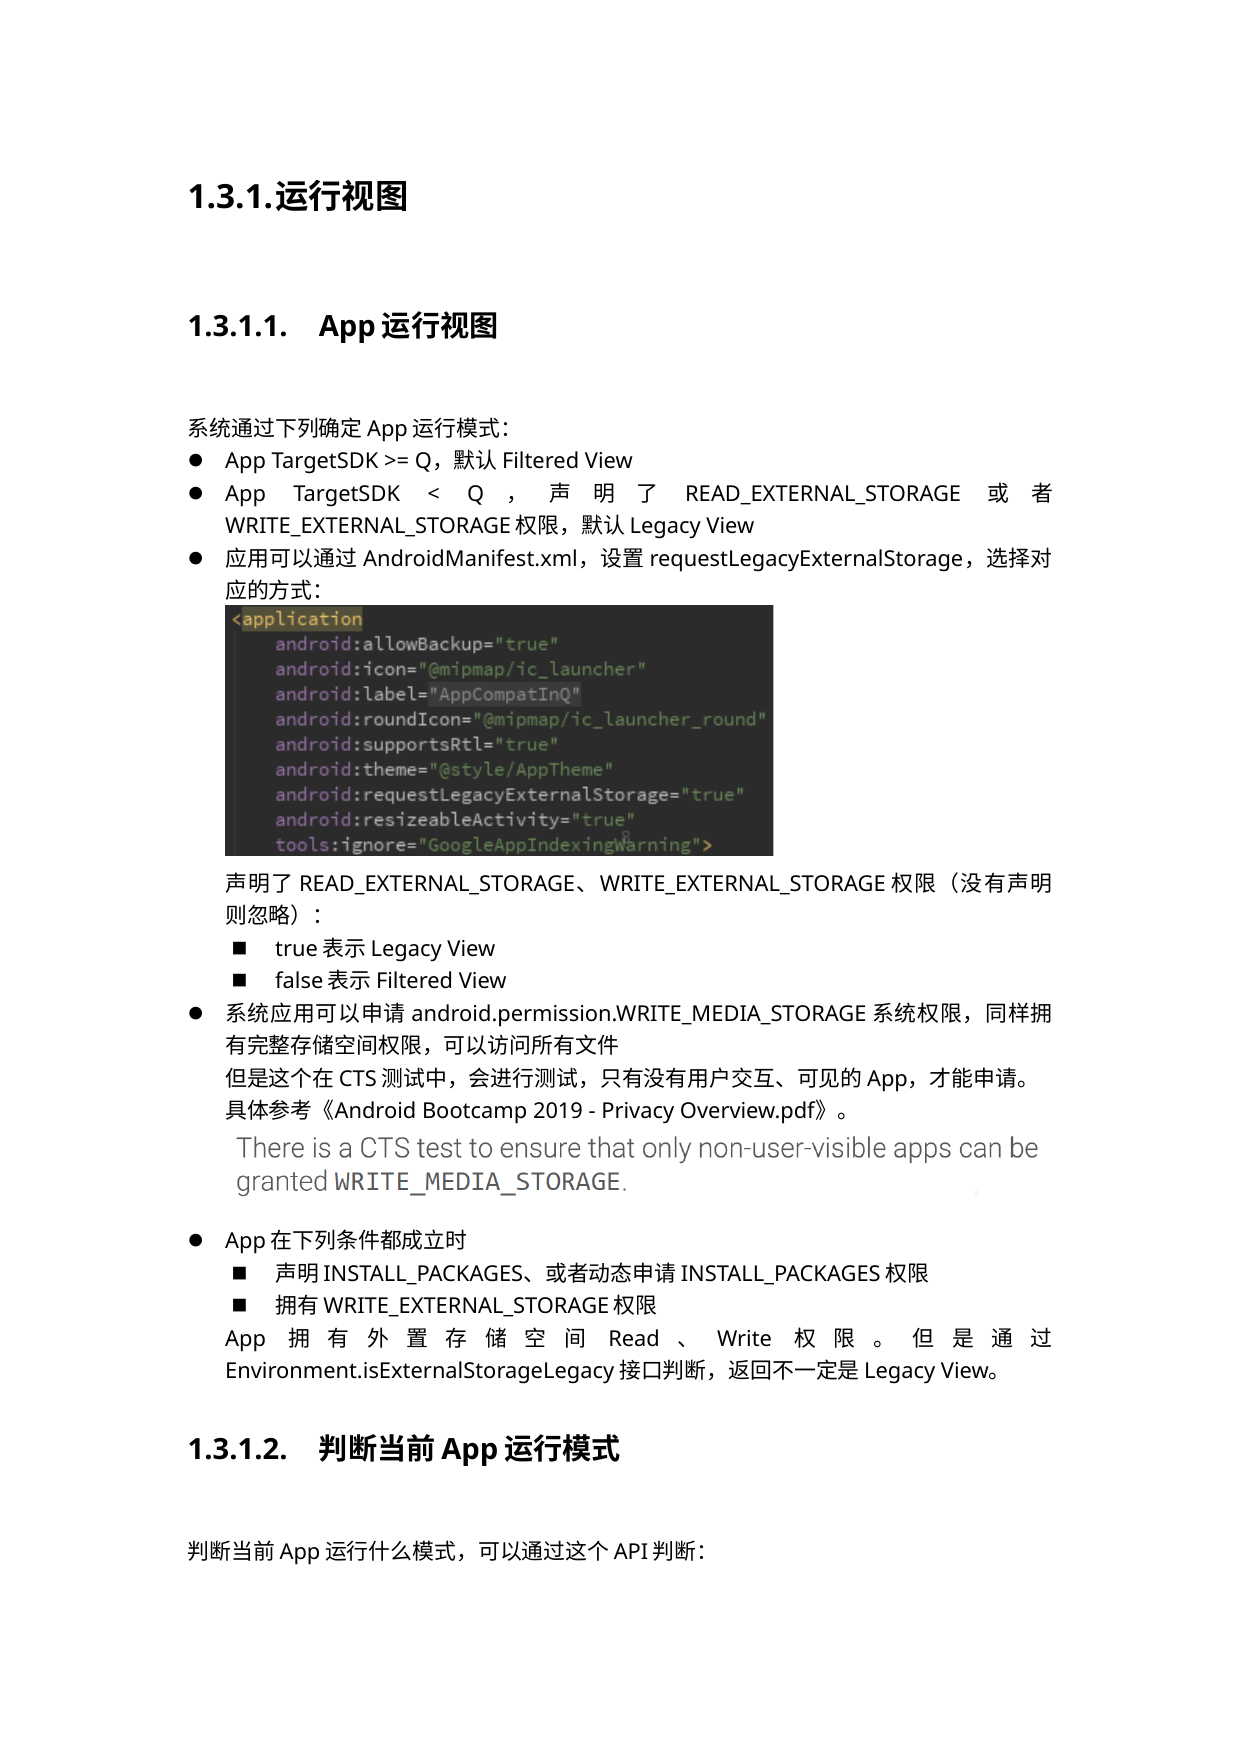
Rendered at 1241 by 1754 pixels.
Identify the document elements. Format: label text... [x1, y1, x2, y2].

picture [225, 1125, 1039, 1200]
text 但是这个在CTS测试中，会进行测试，只有没有用户交互、可见的App，才能申请。 [225, 1060, 1053, 1093]
subtitle 运行视图 [187, 162, 1053, 227]
list 声明INSTALL_PACKAGES、或者动态申请INSTALL_PACKAGES权限 [231, 1255, 1053, 1288]
picture [225, 605, 774, 856]
text App拥有外置存储空间Read、Write权限。但是通过Environment.isExternalStorageLegacy接口判断，返回不一定是Legacy View。 [225, 1320, 1053, 1385]
list false表示Filtered View [231, 963, 1053, 995]
list 系统应用可以申请android.permission.WRITE_MEDIA_STORAGE系统权限，同样拥有完整存储空间权限，可以访问所有文件 [187, 995, 1053, 1060]
list true表示Legacy View [231, 930, 1053, 963]
subtitle 判断当前App运行模式 [187, 1414, 1053, 1479]
list 拥有WRITE_EXTERNAL_STORAGE权限 [231, 1288, 1053, 1320]
text 判断当前App运行什么模式，可以通过这个API判断： [187, 1533, 1053, 1566]
text 系统通过下列确定App运行模式： [187, 410, 1053, 443]
text 声明了READ_EXTERNAL_STORAGE、WRITE_EXTERNAL_STORAGE权限（没有声明则忽略）： [225, 865, 1053, 930]
subtitle App运行视图 [187, 291, 1053, 356]
list App TargetSDK >= Q，默认Filtered View [187, 443, 1053, 475]
list App在下列条件都成立时 [187, 1223, 1053, 1255]
list App TargetSDK < Q，声明了READ_EXTERNAL_STORAGE或者WRITE_EXTERNAL_STORAGE权限，默认Legacy View [187, 475, 1053, 540]
list 应用可以通过AndroidManifest.xml，设置requestLegacyExternalStorage，选择对应的方式： [187, 540, 1053, 605]
text 具体参考《Android Bootcamp 2019 - Privacy Overview.pdf》。 [225, 1093, 1053, 1125]
